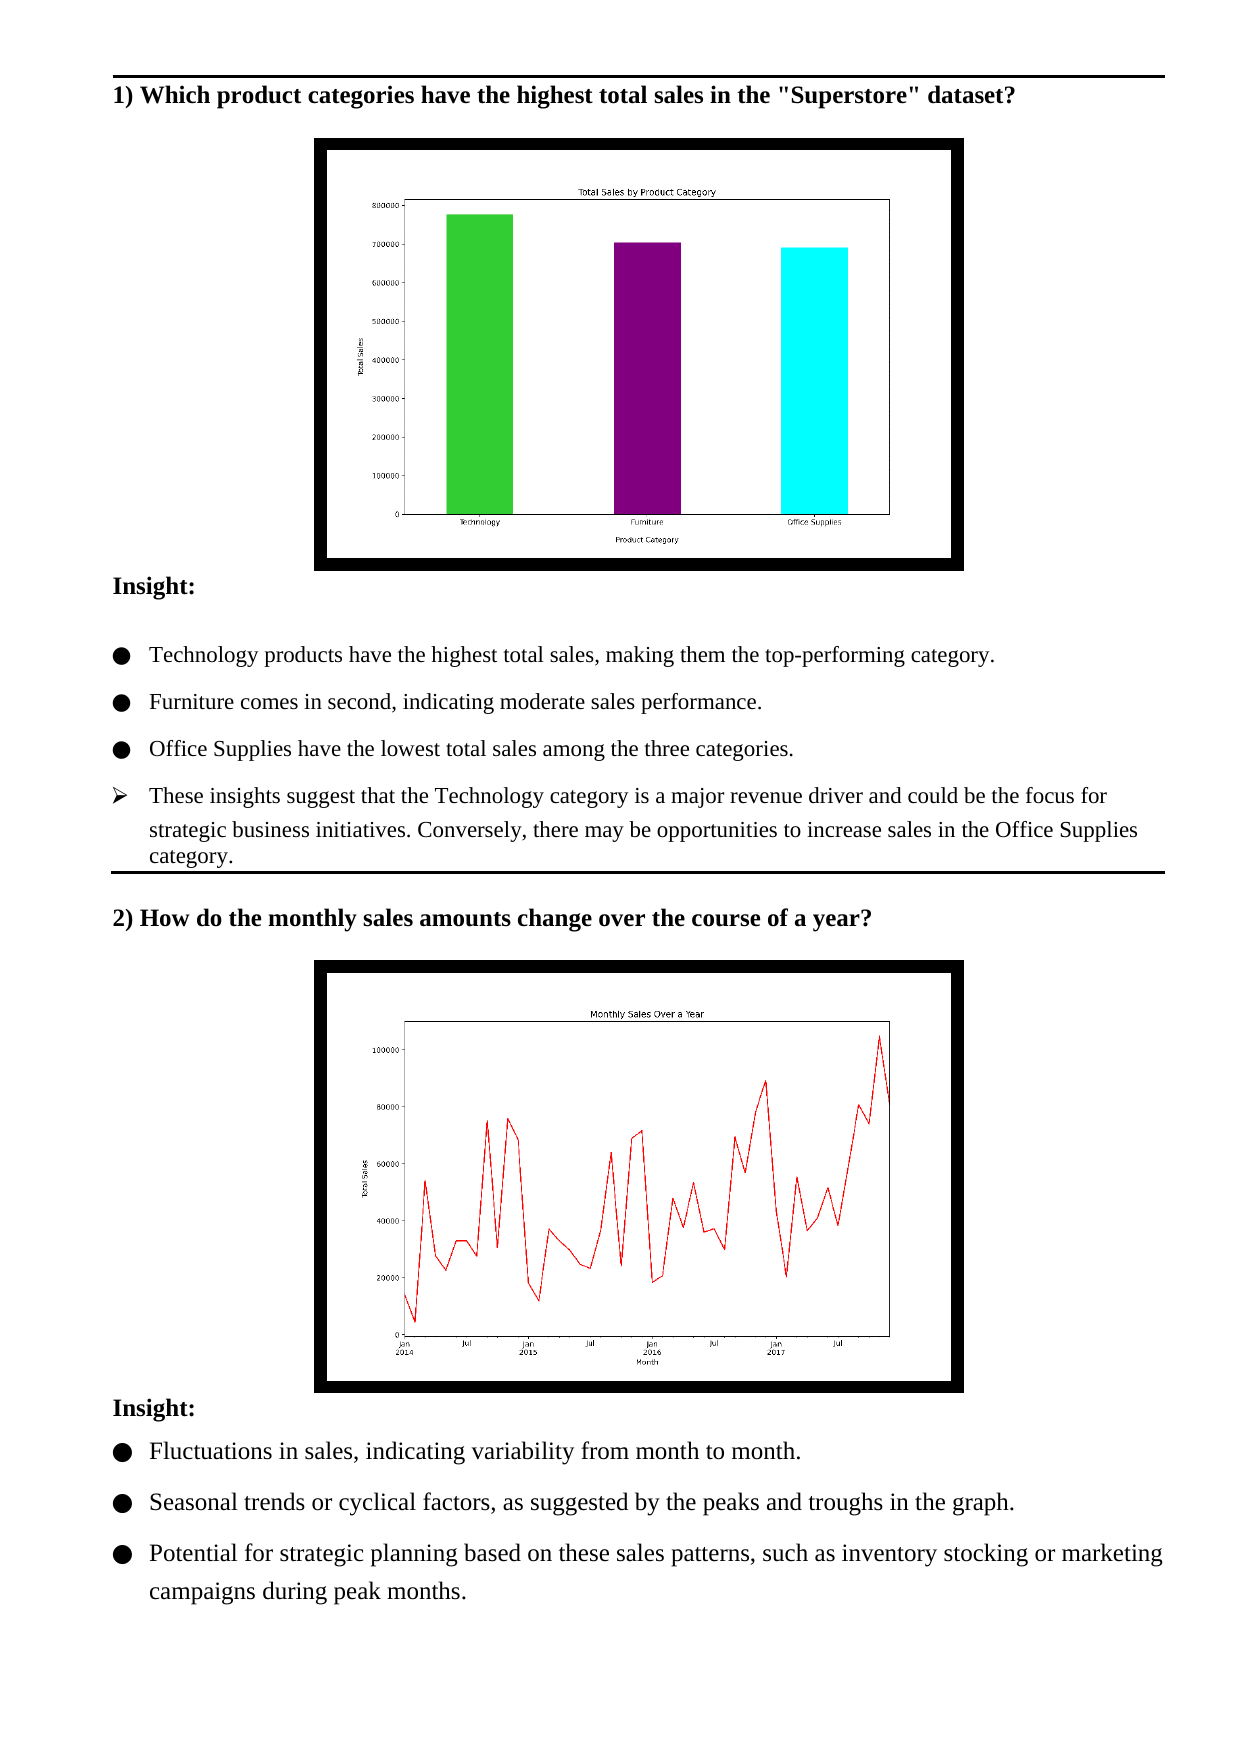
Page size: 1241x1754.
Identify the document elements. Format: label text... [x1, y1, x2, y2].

list Fluctuations in sales, indicating variability from month to month. [111, 1422, 1165, 1473]
picture [327, 150, 951, 558]
text Insight: [112, 571, 1165, 599]
list Seasonal trends or cyclical factors, as suggested by the peaks and troughs in the graph. [111, 1473, 1165, 1524]
picture [327, 973, 951, 1381]
list These insights suggest that the Technology category is a major revenue driver and could be the focus for strategic business initiatives. Conversely, there may be opportunities to increase sales in the Office Supplies category. [111, 769, 1165, 871]
list Technology products have the highest total sales, making them the top-performing category. [111, 628, 1165, 675]
list Potential for strategic planning based on these sales patterns, such as inventory stocking or marketing campaigns during peak months. [111, 1524, 1165, 1604]
text Insight: [112, 1393, 1165, 1422]
list Office Supplies have the lowest total sales among the three categories. [111, 722, 1165, 769]
text 2) How do the monthly sales amounts change over the course of a year? [112, 903, 1165, 932]
text 1) Which product categories have the highest total sales in the "Superstore" dataset? [112, 76, 1165, 109]
list Furniture comes in second, indicating moderate sales performance. [111, 675, 1165, 722]
